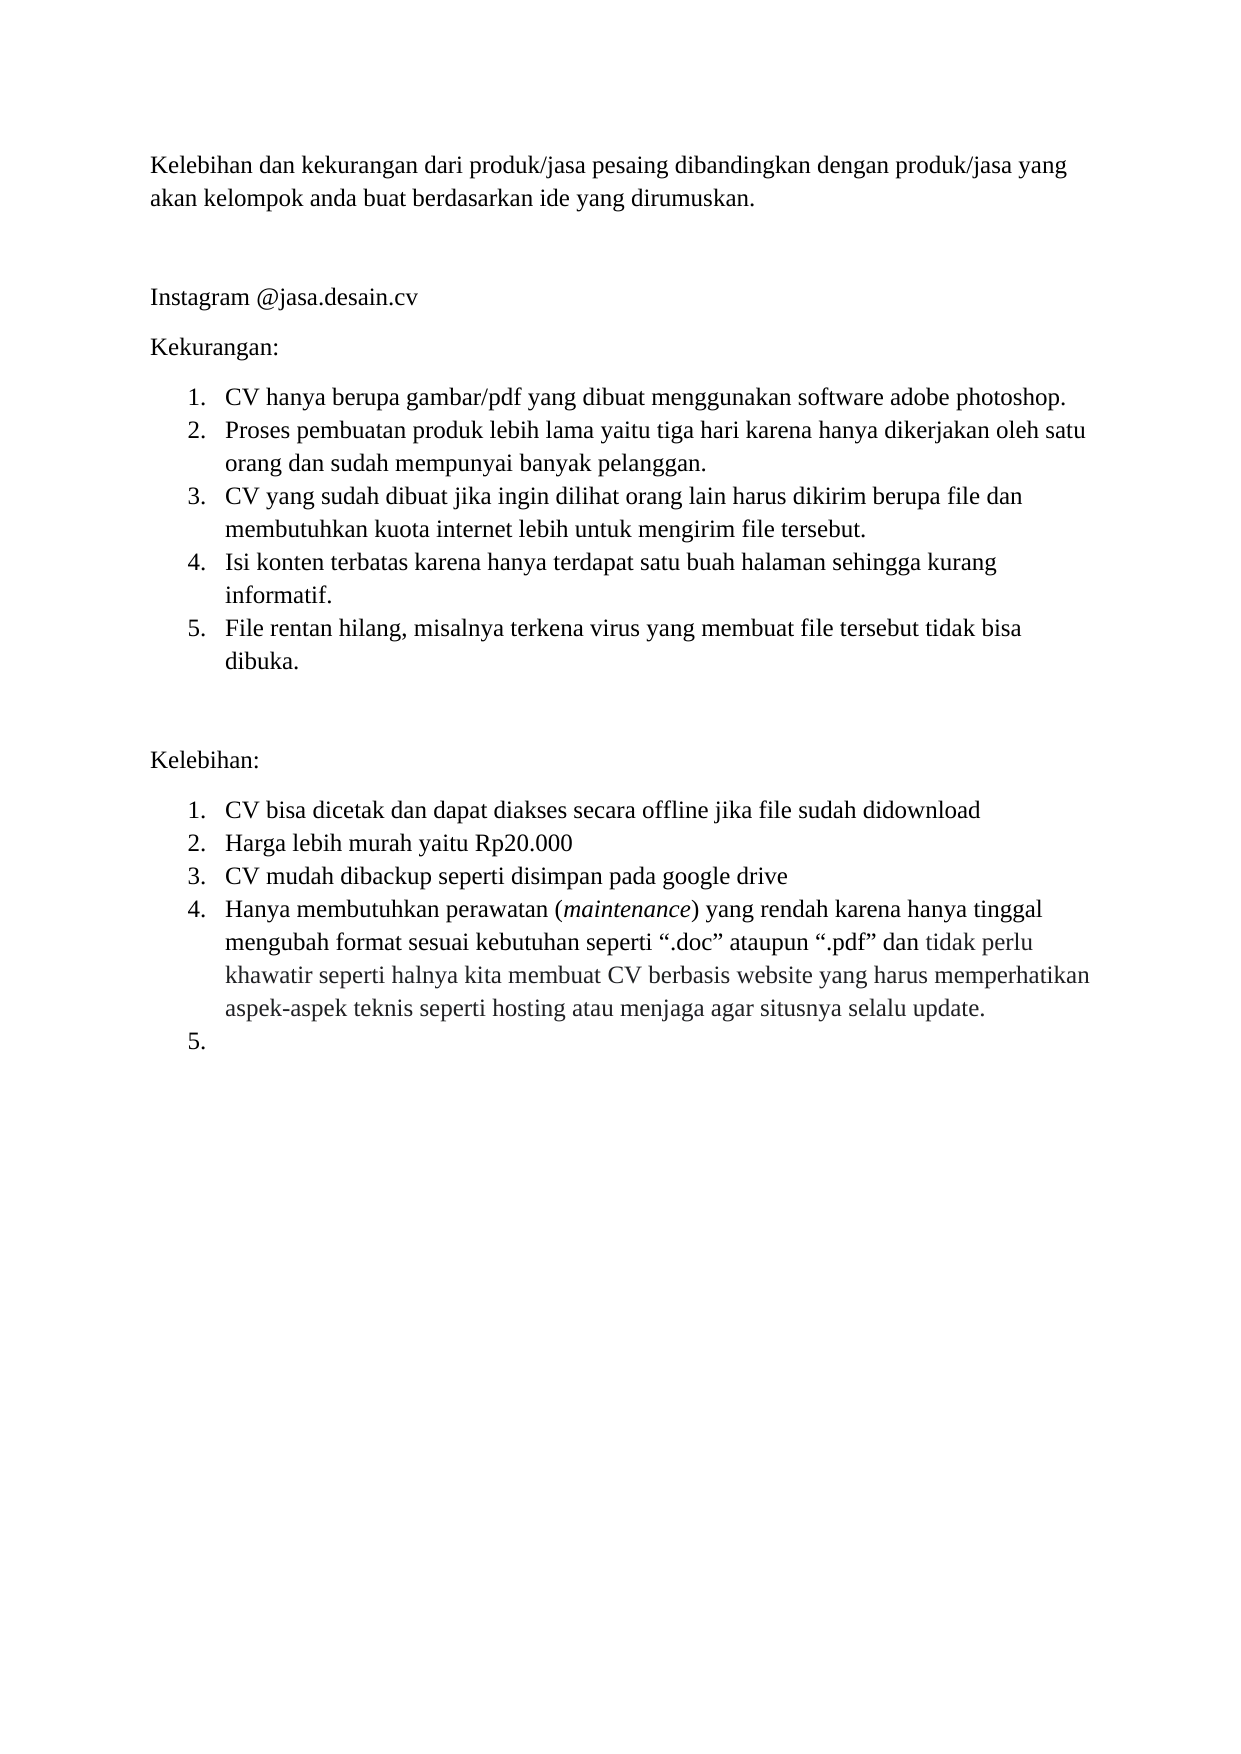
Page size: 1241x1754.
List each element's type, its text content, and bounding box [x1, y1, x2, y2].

list File rentan hilang, misalnya terkena virus yang membuat file tersebut tidak bisa dibuka. [187, 613, 1090, 675]
list CV yang sudah dibuat jika ingin dilihat orang lain harus dikirim berupa file dan membutuhkan kuota internet lebih untuk mengirim file tersebut. [187, 481, 1090, 543]
text Kelebihan dan kekurangan dari produk/jasa pesaing dibandingkan dengan produk/jasa yang akan kelompok anda buat berdasarkan ide yang dirumuskan. [150, 150, 1090, 212]
list Harga lebih murah yaitu Rp20.000 [187, 828, 1090, 857]
text Kekurangan: [150, 332, 1090, 361]
list Isi konten terbatas karena hanya terdapat satu buah halaman sehingga kurang informatif. [187, 547, 1090, 609]
list CV mudah dibackup seperti disimpan pada google drive [187, 861, 1090, 890]
list Hanya membutuhkan perawatan (maintenance) yang rendah karena hanya tinggal mengubah format sesuai kebutuhan seperti “.doc” ataupun “.pdf” dan tidak perlu khawatir seperti halnya kita membuat CV berbasis website yang harus memperhatikan aspek-aspek teknis seperti hosting atau menjaga agar situsnya selalu update. [187, 894, 1090, 1022]
text Instagram @jasa.desain.cv [150, 282, 1090, 311]
text Kelebihan: [150, 745, 1090, 774]
list CV hanya berupa gambar/pdf yang dibuat menggunakan software adobe photoshop. [187, 382, 1090, 411]
list Proses pembuatan produk lebih lama yaitu tiga hari karena hanya dikerjakan oleh satu orang dan sudah mempunyai banyak pelanggan. [187, 415, 1090, 477]
list CV bisa dicetak dan dapat diakses secara offline jika file sudah didownload [187, 795, 1090, 824]
